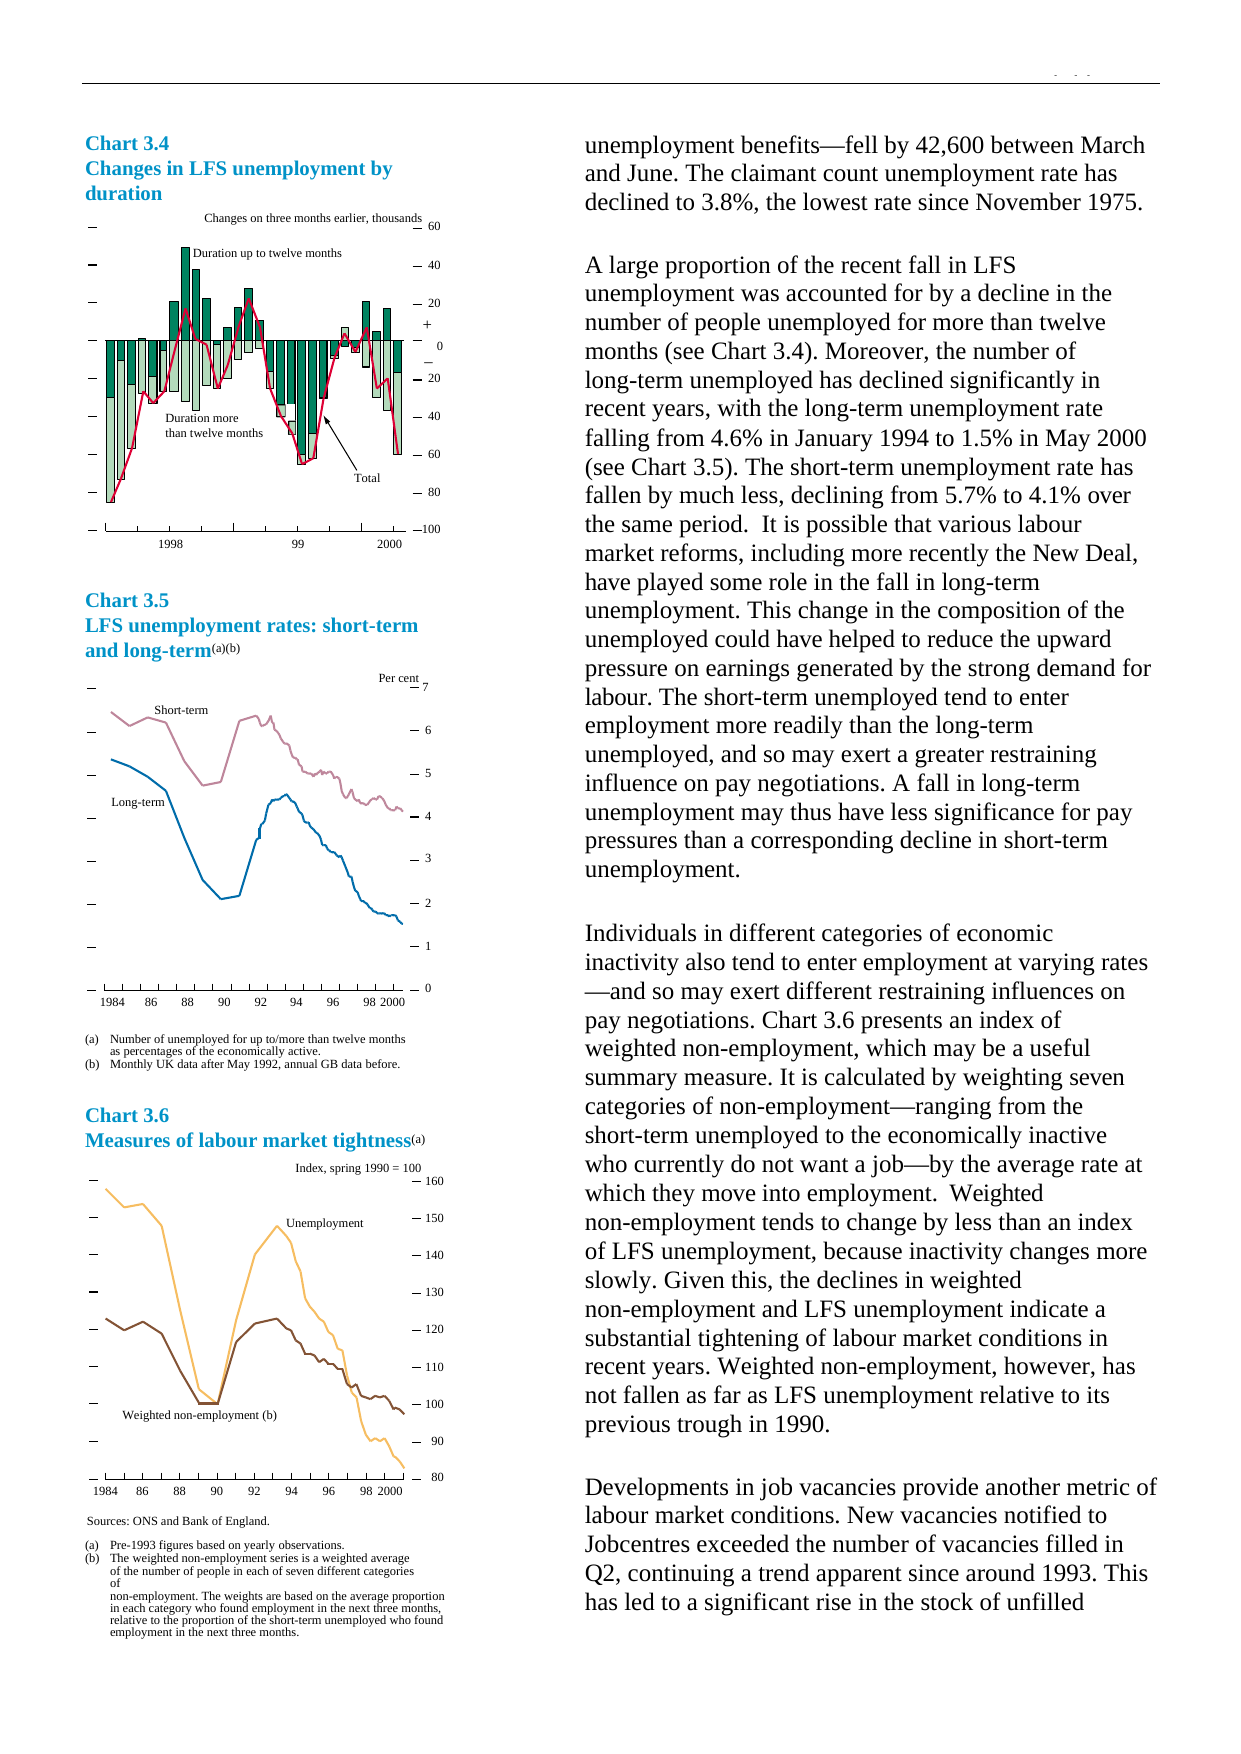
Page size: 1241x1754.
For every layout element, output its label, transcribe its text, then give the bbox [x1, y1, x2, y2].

text non-employment tends to change by less than an index of LFS unemployment, because inactivity changes more slowly. Given this, the declines in weighted [584, 1207, 1152, 1293]
text 6 [425, 723, 451, 737]
text 1 [425, 939, 451, 953]
list The weighted non-employment series is a weighted average of the number of people in each of seven different categories of [85, 1553, 423, 1590]
text non-employment. The weights are based on the average proportion in each category who found employment in the next three months, relative to the proportion of the short-term unemployed who found employment in the next three months. [110, 1590, 451, 1639]
text + [422, 317, 451, 334]
picture [278, 404, 296, 435]
subtitle Chart 3.5 [85, 588, 451, 612]
text 100 [425, 1397, 451, 1411]
text 90 [431, 1434, 451, 1448]
text 60 [428, 447, 451, 461]
subtitle Measures of labour market tightness(a) [85, 1128, 451, 1152]
text Short-term [84, 702, 278, 717]
text 130 [425, 1285, 451, 1299]
text non-employment and LFS unemployment indicate a substantial tightening of labour market conditions in recent years. Weighted non-employment, however, has not fallen as far as LFS unemployment relative to its previous trough in 1990. [584, 1294, 1138, 1438]
text Developments in job vacancies provide another metric of labour market conditions. New vacancies notified to Jobcentres exceeded the number of vacancies filled in Q2, continuing a trend apparent since around 1993. This has led to a significant rise in the stock of unfilled [584, 1472, 1160, 1615]
text Sources: ONS and Bank of England. [84, 1514, 272, 1528]
text 20 [428, 295, 451, 310]
text A large proportion of the recent fall in LFS unemployment was accounted for by a decline in the number of people unemployed for more than twelve months (see Chart 3.4). Moreover, the number of long-term unemployed has declined significantly in recent years, with the long-term unemployment rate [584, 250, 1117, 422]
text Per cent 7 [378, 671, 451, 694]
text 150 [425, 1211, 451, 1225]
text 80 [431, 1471, 451, 1484]
text 3 [425, 851, 451, 865]
text falling from 4.6% in January 1994 to 1.5% in May 2000 (see Chart 3.5). The short-term unemployment rate has fallen by much less, declining from 5.7% to 4.1% over the same period. It is possible that various labour market reforms, including more recently the New Deal, have played some role in the fall in long-term unemployment. This change in the composition of the unemployed could have helped to reduce the upward pressure on earnings generated by the strong demand for labour. The short-term unemployed tend to enter employment more readily than the long-term unemployed, and so may exert a greater restraining influence on pay negotiations. A fall in long-term unemployment may thus have less significance for pay pressures than a corresponding decline in short-term unemployment. [584, 423, 1152, 883]
text Changes on three months earlier, thousands 60 [204, 211, 451, 234]
list Pre-1993 figures based on yearly observations. [85, 1539, 451, 1552]
text 1984 86 88 90 92 94 96 98 2000 [93, 1484, 451, 1498]
text 120 [425, 1322, 451, 1337]
text 160 [425, 1175, 451, 1188]
text 110 [425, 1359, 451, 1374]
text 1998 99 2000 [158, 537, 451, 551]
text unemployment benefits—fell by 42,600 between March and June. The claimant count unemployment rate has declined to 3.8%, the lowest rate since November 1975. [584, 130, 1161, 216]
text 40 [428, 409, 451, 423]
text 140 [425, 1248, 451, 1262]
text 1984 86 88 90 92 94 96 98 2000 [99, 995, 451, 1009]
text 4 [425, 808, 451, 823]
text Individuals in different categories of economic inactivity also tend to enter employment at varying rates—and so may exert different restraining influences on pay negotiations. Chart 3.6 presents an index of weighted non-employment, which may be a useful summary measure. It is calculated by weighting seven categories of non-employment—ranging from the [584, 918, 1152, 1120]
subtitle Changes in LFS unemployment by duration [85, 156, 395, 204]
list Monthly UK data after May 1992, annual GB data before. [85, 1058, 451, 1071]
text 2 [425, 896, 451, 910]
text _ 0 [424, 335, 451, 354]
text 5 [425, 765, 451, 780]
list Number of unemployed for up to/more than twelve months as percentages of the economically active. [85, 1033, 406, 1058]
subtitle LFS unemployment rates: short-term and long-term(a)(b) [85, 613, 450, 662]
text 80 [428, 485, 451, 499]
text 40 [428, 257, 451, 272]
text 0 [425, 981, 451, 995]
text short-term unemployed to the economically inactive who currently do not want a job—by the average rate at which they move into employment. Weighted [584, 1121, 1156, 1207]
text 20 [428, 371, 451, 386]
subtitle Chart 3.4 [85, 131, 451, 155]
subtitle Chart 3.6 [85, 1103, 451, 1127]
picture [276, 409, 291, 435]
text 100 [422, 522, 451, 537]
